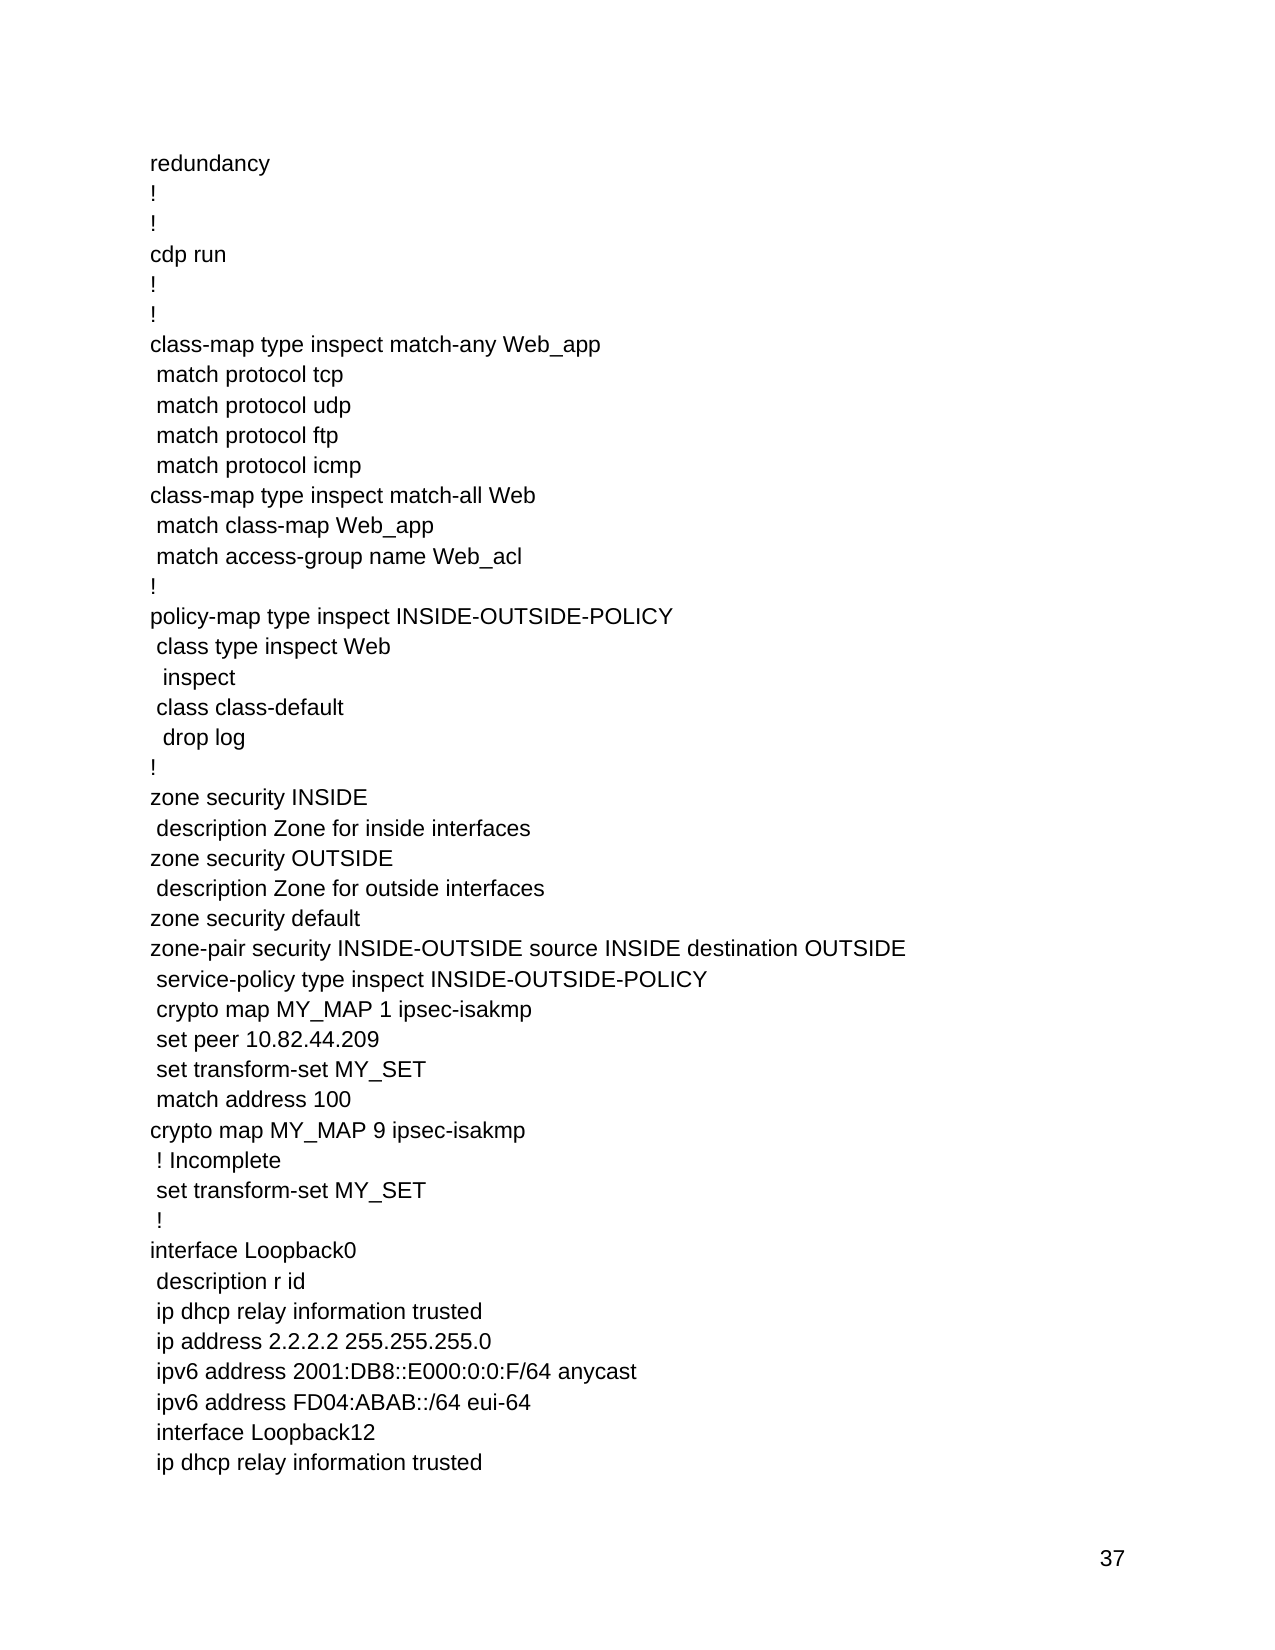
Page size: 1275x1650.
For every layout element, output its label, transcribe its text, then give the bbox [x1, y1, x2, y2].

text ip dhcp relay information trusted [150, 1298, 1125, 1324]
text interface Loopback0 [150, 1237, 1125, 1264]
text redundancy [150, 150, 1125, 176]
text ip address 2.2.2.2 255.255.255.0 [150, 1328, 1125, 1354]
text ! [150, 754, 1125, 781]
text class-map type inspect match-all Web [150, 482, 1125, 509]
text ! [150, 301, 1125, 327]
text zone-pair security INSIDE-OUTSIDE source INSIDE destination OUTSIDE [150, 935, 1125, 962]
text inspect [150, 663, 1125, 690]
text ipv6 address FD04:ABAB::/64 eui-64 [150, 1388, 1125, 1415]
text zone security default [150, 905, 1125, 932]
text description Zone for inside interfaces [150, 814, 1125, 841]
text class class-default [150, 694, 1125, 720]
text class-map type inspect match-any Web_app [150, 331, 1125, 358]
text zone security INSIDE [150, 784, 1125, 811]
text service-policy type inspect INSIDE-OUTSIDE-POLICY [150, 966, 1125, 992]
text match protocol tcp [150, 361, 1125, 388]
text match protocol udp [150, 392, 1125, 418]
text description Zone for outside interfaces [150, 875, 1125, 901]
text ipv6 address 2001:DB8::E000:0:0:F/64 anycast [150, 1358, 1125, 1385]
text match protocol icmp [150, 452, 1125, 478]
text crypto map MY_MAP 1 ipsec-isakmp [150, 996, 1125, 1022]
text ! [150, 1207, 1125, 1234]
text policy-map type inspect INSIDE-OUTSIDE-POLICY [150, 603, 1125, 629]
text crypto map MY_MAP 9 ipsec-isakmp [150, 1117, 1125, 1143]
text description r id [150, 1268, 1125, 1294]
text zone security OUTSIDE [150, 845, 1125, 871]
text set transform-set MY_SET [150, 1177, 1125, 1203]
text match class-map Web_app [150, 512, 1125, 539]
text ! [150, 573, 1125, 599]
text match protocol ftp [150, 422, 1125, 448]
text set transform-set MY_SET [150, 1056, 1125, 1083]
text match address 100 [150, 1086, 1125, 1113]
text cdp run [150, 241, 1125, 267]
text set peer 10.82.44.209 [150, 1026, 1125, 1052]
text ! [150, 210, 1125, 237]
text ip dhcp relay information trusted [150, 1449, 1125, 1475]
text class type inspect Web [150, 633, 1125, 660]
text match access-group name Web_acl [150, 543, 1125, 569]
text drop log [150, 724, 1125, 750]
text ! [150, 180, 1125, 207]
text ! Incomplete [150, 1147, 1125, 1173]
text ! [150, 271, 1125, 297]
text interface Loopback12 [150, 1419, 1125, 1445]
